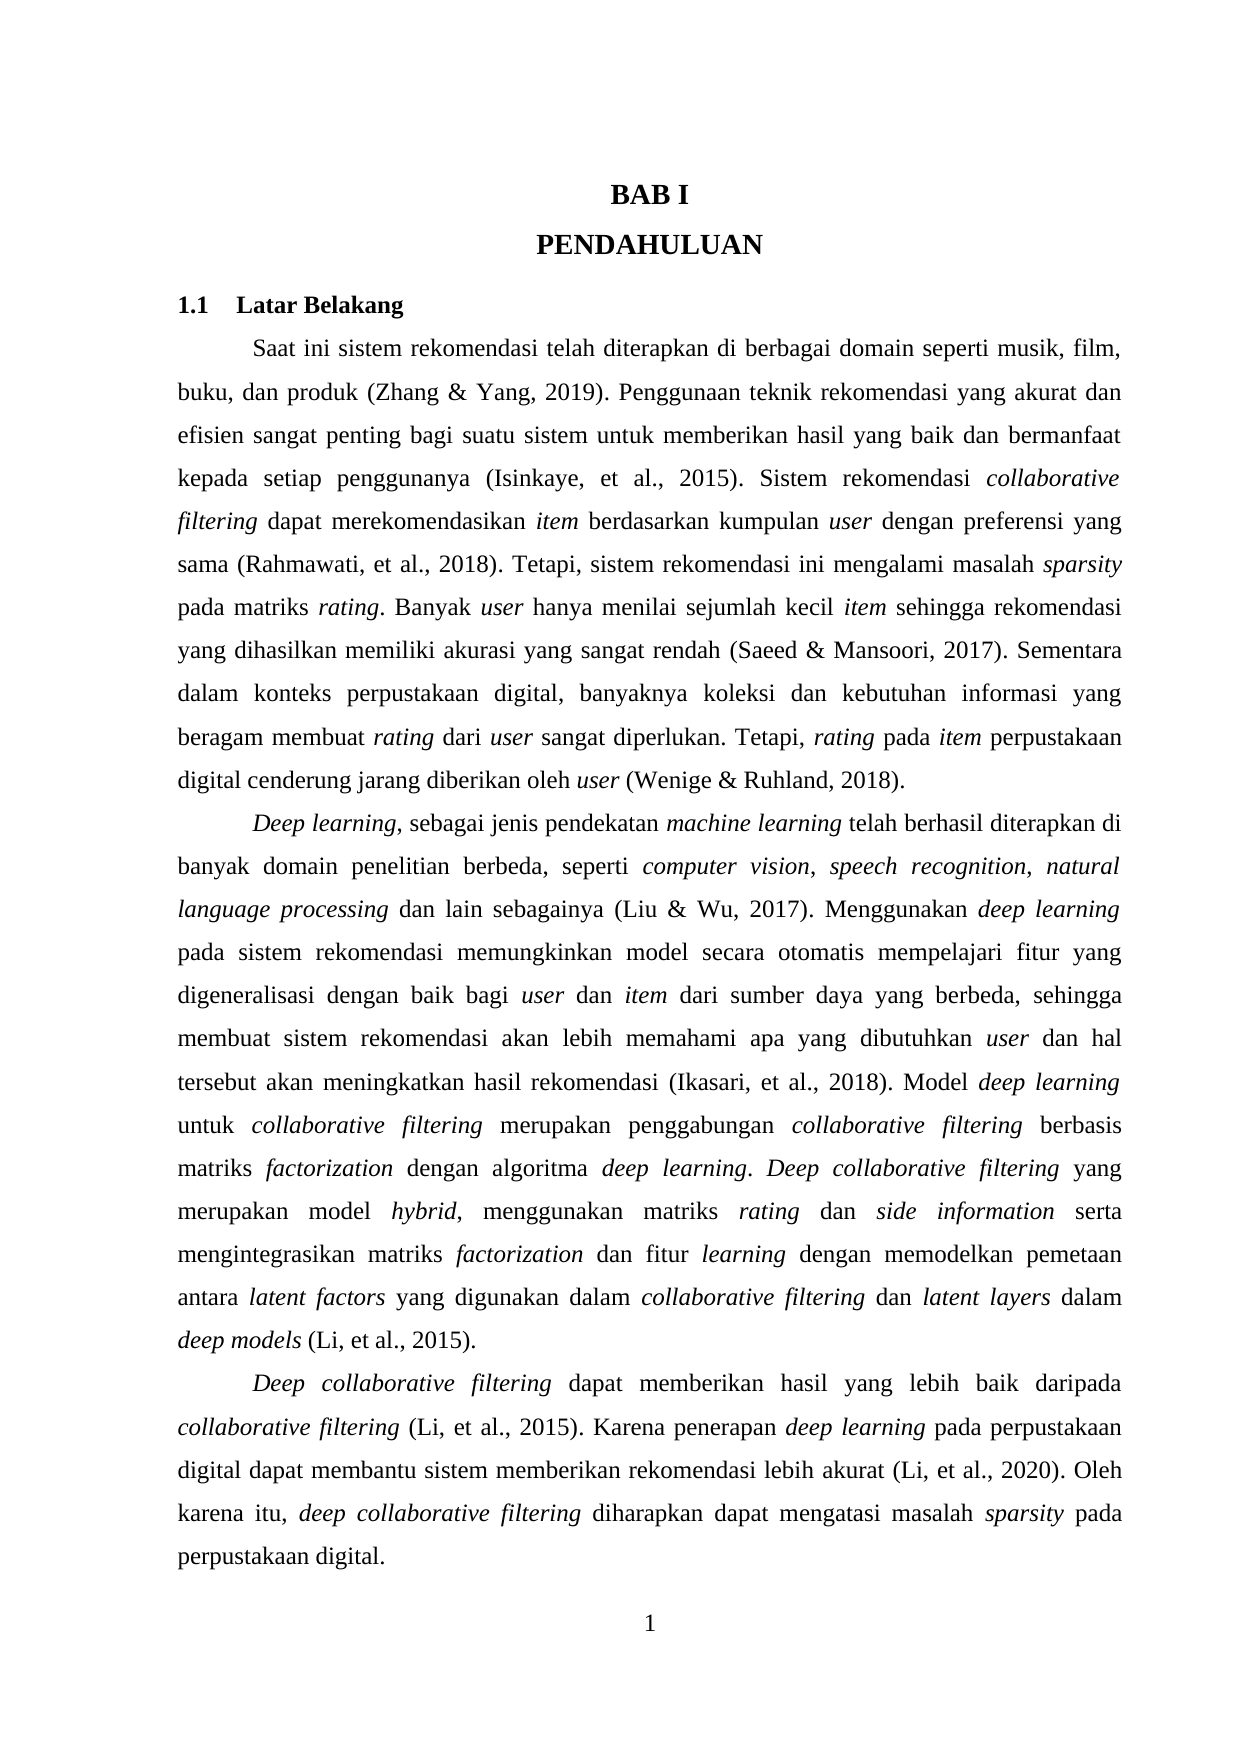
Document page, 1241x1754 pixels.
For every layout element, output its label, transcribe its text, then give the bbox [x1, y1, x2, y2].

text Deep collaborative filtering dapat memberikan hasil yang lebih baik daripada collaborative filtering . Karena penerapan deep learning pada perpustakaan digital dapat membantu sistem memberikan rekomendasi lebih akurat . Oleh karena itu, deep collaborative filtering diharapkan dapat mengatasi masalah sparsity pada perpustakaan digital. [177, 1368, 1122, 1570]
text Deep learning, sebagai jenis pendekatan machine learning telah berhasil diterapkan di banyak domain penelitian berbeda, seperti computer vision, speech recognition, natural language processing dan lain sebagainya . Menggunakan deep learning pada sistem rekomendasi memungkinkan model secara otomatis mempelajari fitur yang digeneralisasi dengan baik bagi user dan item dari sumber daya yang berbeda, sehingga membuat sistem rekomendasi akan lebih memahami apa yang dibutuhkan user dan hal tersebut akan meningkatkan hasil rekomendasi . Model deep learning untuk collaborative filtering merupakan penggabungan collaborative filtering berbasis matriks factorization dengan algoritma deep learning. Deep collaborative filtering yang merupakan model hybrid, menggunakan matriks rating dan side information serta mengintegrasikan matriks factorization dan fitur learning dengan memodelkan pemetaan antara latent factors yang digunakan dalam collaborative filtering dan latent layers dalam deep models . [177, 808, 1122, 1354]
text Saat ini sistem rekomendasi telah diterapkan di berbagai domain seperti musik, film, buku, dan produk . Penggunaan teknik rekomendasi yang akurat dan efisien sangat penting bagi suatu sistem untuk memberikan hasil yang baik dan bermanfaat kepada setiap penggunanya . Sistem rekomendasi collaborative filtering dapat merekomendasikan item berdasarkan kumpulan user dengan preferensi yang sama . Tetapi, sistem rekomendasi ini mengalami masalah sparsity pada matriks rating. Banyak user hanya menilai sejumlah kecil item sehingga rekomendasi yang dihasilkan memiliki akurasi yang sangat rendah . Sementara dalam konteks perpustakaan digital, banyaknya koleksi dan kebutuhan informasi yang beragam membuat rating dari user sangat diperlukan. Tetapi, rating pada item perpustakaan digital cenderung jarang diberikan oleh user . [177, 333, 1122, 793]
subtitle Latar Belakang [177, 290, 1122, 319]
subtitle BAB I PENDAHULUAN [177, 177, 1122, 261]
